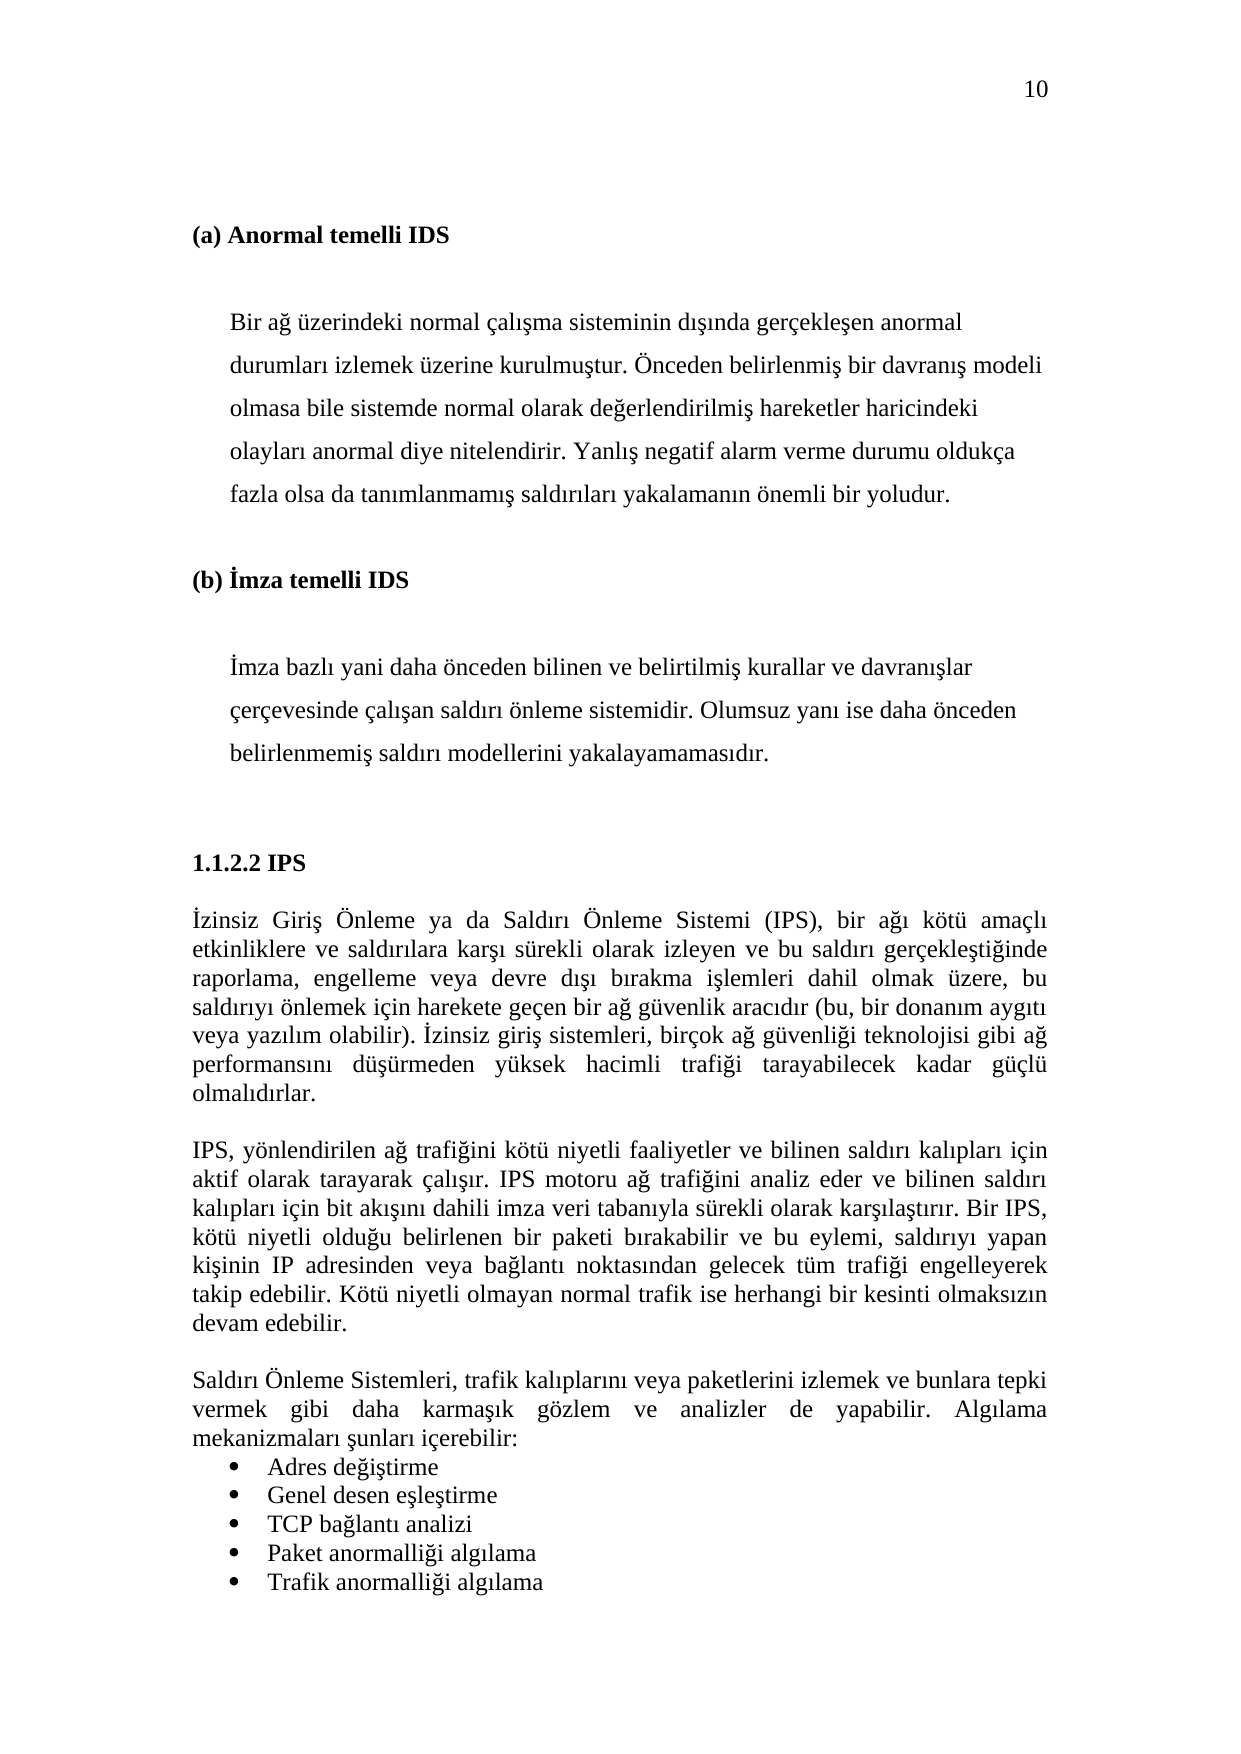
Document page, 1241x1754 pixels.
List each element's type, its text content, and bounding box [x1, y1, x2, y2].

list (b) İmza temelli IDS [192, 565, 1048, 594]
text İmza bazlı yani daha önceden bilinen ve belirtilmiş kurallar ve davranışlar çerçevesinde çalışan saldırı önleme sistemidir. Olumsuz yanı ise daha önceden belirlenmemiş saldırı modellerini yakalayamamasıdır. [229, 652, 1048, 767]
text İzinsiz Giriş Önleme ya da Saldırı Önleme Sistemi (IPS), bir ağı kötü amaçlı etkinliklere ve saldırılara karşı sürekli olarak izleyen ve bu saldırı gerçekleştiğinde raporlama, engelleme veya devre dışı bırakma işlemleri dahil olmak üzere, bu saldırıyı önlemek için harekete geçen bir ağ güvenlik aracıdır (bu, bir donanım aygıtı veya yazılım olabilir). İzinsiz giriş sistemleri, birçok ağ güvenliği teknolojisi gibi ağ performansını düşürmeden yüksek hacimli trafiği tarayabilecek kadar güçlü olmalıdırlar. [192, 906, 1048, 1107]
list (a) Anormal temelli IDS [192, 220, 1048, 249]
text 1.1.2.2 IPS [192, 848, 1048, 877]
text IPS, yönlendirilen ağ trafiğini kötü niyetli faaliyetler ve bilinen saldırı kalıpları için aktif olarak tarayarak çalışır. IPS motoru ağ trafiğini analiz eder ve bilinen saldırı kalıpları için bit akışını dahili imza veri tabanıyla sürekli olarak karşılaştırır. Bir IPS, kötü niyetli olduğu belirlenen bir paketi bırakabilir ve bu eylemi, saldırıyı yapan kişinin IP adresinden veya bağlantı noktasından gelecek tüm trafiği engelleyerek takip edebilir. Kötü niyetli olmayan normal trafik ise herhangi bir kesinti olmaksızın devam edebilir. [192, 1136, 1048, 1337]
text Saldırı Önleme Sistemleri, trafik kalıplarını veya paketlerini izlemek ve bunlara tepki vermek gibi daha karmaşık gözlem ve analizler de yapabilir. Algılama mekanizmaları şunları içerebilir: [192, 1366, 1048, 1452]
text Bir ağ üzerindeki normal çalışma sisteminin dışında gerçekleşen anormal durumları izlemek üzerine kurulmuştur. Önceden belirlenmiş bir davranış modeli olmasa bile sistemde normal olarak değerlendirilmiş hareketler haricindeki olayları anormal diye nitelendirir. Yanlış negatif alarm verme durumu oldukça fazla olsa da tanımlanmamış saldırıları yakalamanın önemli bir yoludur. [229, 307, 1048, 508]
list Genel desen eşleştirme [229, 1481, 1048, 1509]
list Adres değiştirme [229, 1452, 1048, 1481]
list Trafik anormalliği algılama [229, 1567, 1048, 1596]
list TCP bağlantı analizi [229, 1509, 1048, 1538]
list Paket anormalliği algılama [229, 1538, 1048, 1567]
